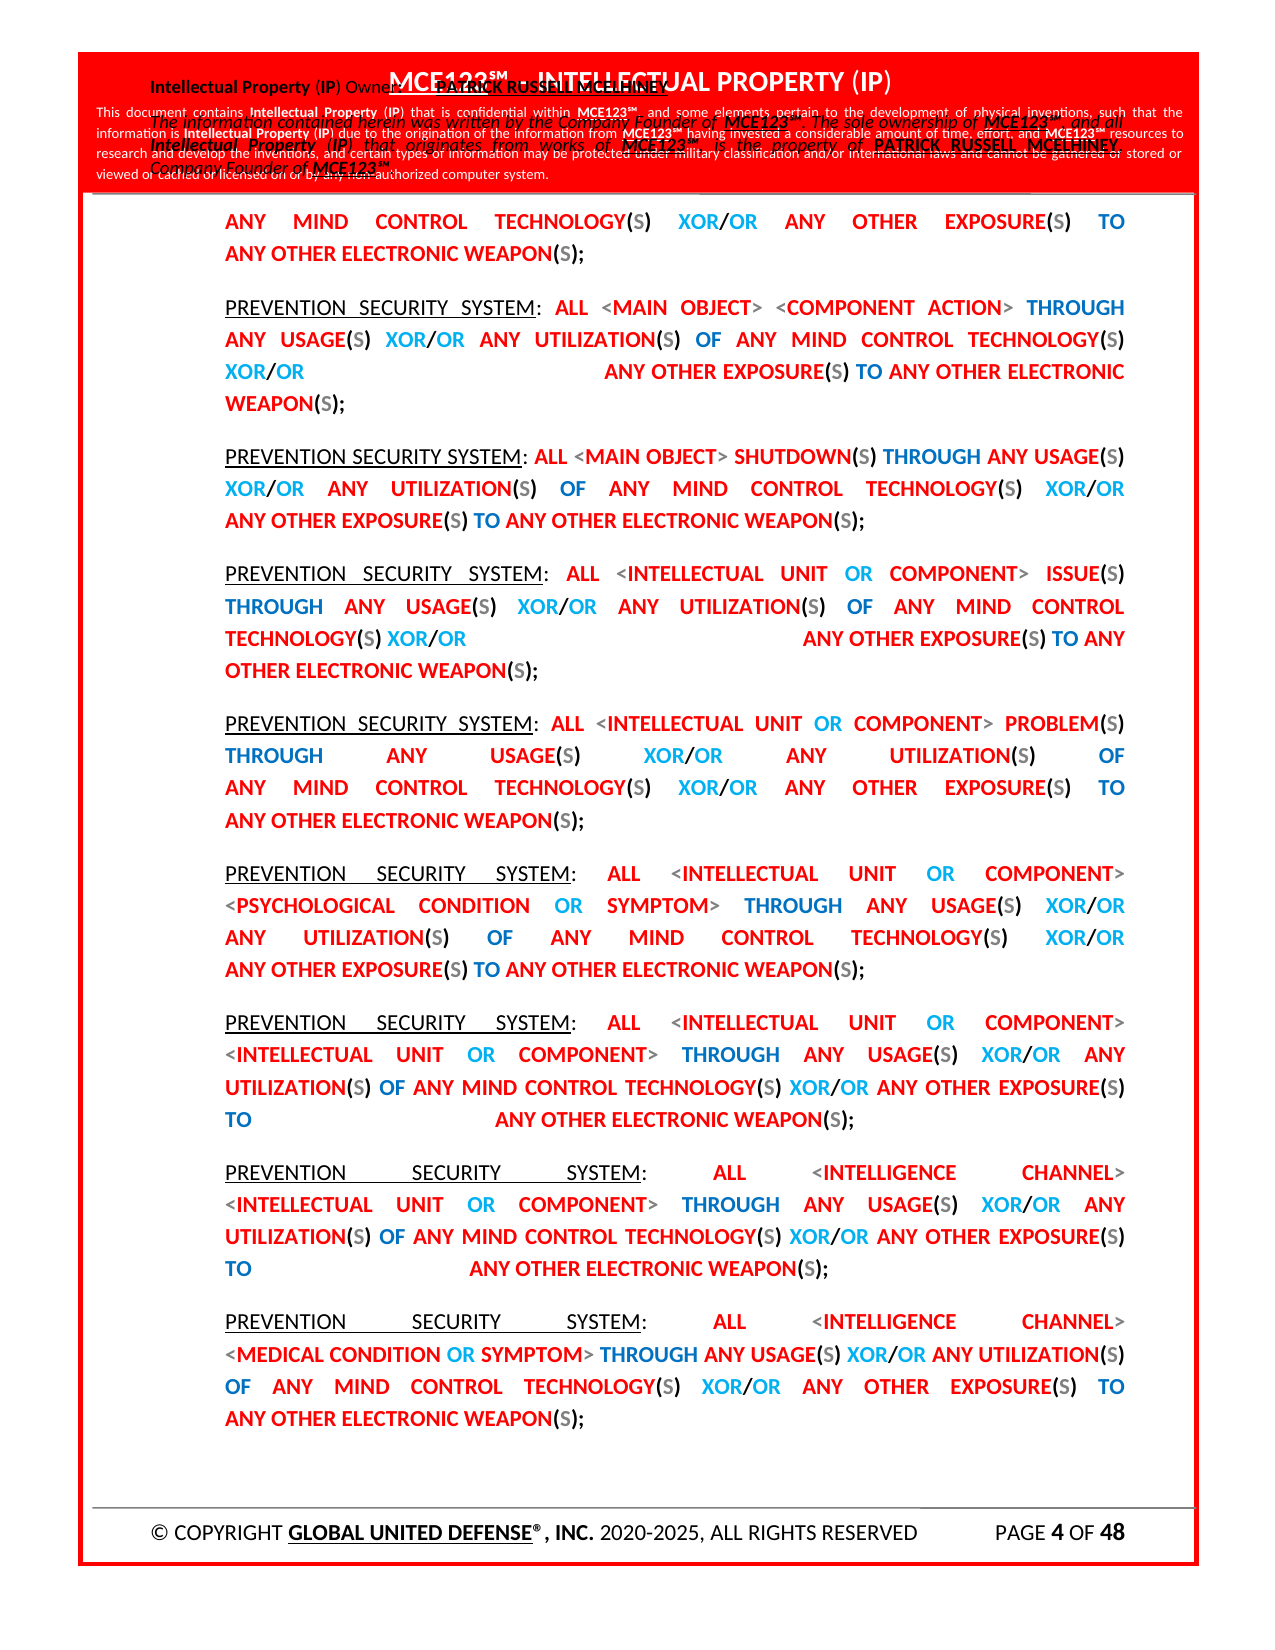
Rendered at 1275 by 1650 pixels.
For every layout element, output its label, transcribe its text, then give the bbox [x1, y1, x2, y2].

text PREVENTION SECURITY SYSTEM: ALL <MAIN OBJECT> SHUTDOWN(S) THROUGH ANY USAGE(S) XOR/OR ANY UTILIZATION(S) OF ANY MIND CONTROL TECHNOLOGY(S) XOR/OR ANY OTHER EXPOSURE(S) TO ANY OTHER ELECTRONIC WEAPON(S); [225, 442, 1125, 534]
text PREVENTION SECURITY SYSTEM: ALL <INTELLECTUAL UNIT OR COMPONENT> <PSYCHOLOGICAL CONDITION OR SYMPTOM> THROUGH ANY USAGE(S) XOR/OR ANY UTILIZATION(S) OF ANY MIND CONTROL TECHNOLOGY(S) XOR/OR ANY OTHER EXPOSURE(S) TO ANY OTHER ELECTRONIC WEAPON(S); [225, 859, 1125, 983]
text PREVENTION SECURITY SYSTEM: ALL <INTELLECTUAL UNIT OR COMPONENT> PROBLEM(S) THROUGH ANY USAGE(S) XOR/OR ANY UTILIZATION(S) OF ANY MIND CONTROL TECHNOLOGY(S) XOR/OR ANY OTHER EXPOSURE(S) TO ANY OTHER ELECTRONIC WEAPON(S); [225, 709, 1125, 834]
text PREVENTION SECURITY SYSTEM: ALL <INTELLIGENCE CHANNEL> <INTELLECTUAL UNIT OR COMPONENT> THROUGH ANY USAGE(S) XOR/OR ANY UTILIZATION(S) OF ANY MIND CONTROL TECHNOLOGY(S) XOR/OR ANY OTHER EXPOSURE(S) TO ANY OTHER ELECTRONIC WEAPON(S); [225, 1158, 1125, 1282]
text PREVENTION SECURITY SYSTEM: ALL <INTELLECTUAL UNIT OR COMPONENT> <INTELLECTUAL UNIT OR COMPONENT> THROUGH ANY USAGE(S) XOR/OR ANY UTILIZATION(S) OF ANY MIND CONTROL TECHNOLOGY(S) XOR/OR ANY OTHER EXPOSURE(S) TO ANY OTHER ELECTRONIC WEAPON(S); [225, 1008, 1125, 1133]
text PREVENTION SECURITY SYSTEM: ALL <INTELLECTUAL UNIT OR COMPONENT> ISSUE(S) THROUGH ANY USAGE(S) XOR/OR ANY UTILIZATION(S) OF ANY MIND CONTROL TECHNOLOGY(S) XOR/OR ANY OTHER EXPOSURE(S) TO ANY OTHER ELECTRONIC WEAPON(S); [225, 559, 1125, 684]
text PREVENTION SECURITY SYSTEM: ALL <INTELLIGENCE CHANNEL> <MEDICAL CONDITION OR SYMPTOM> THROUGH ANY USAGE(S) XOR/OR ANY UTILIZATION(S) OF ANY MIND CONTROL TECHNOLOGY(S) XOR/OR ANY OTHER EXPOSURE(S) TO ANY OTHER ELECTRONIC WEAPON(S); [225, 1307, 1125, 1432]
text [225, 207, 1125, 268]
text PREVENTION SECURITY SYSTEM: ALL <MAIN OBJECT> <COMPONENT ACTION> THROUGH ANY USAGE(S) XOR/OR ANY UTILIZATION(S) OF ANY MIND CONTROL TECHNOLOGY(S) XOR/OR ANY OTHER EXPOSURE(S) TO ANY OTHER ELECTRONIC WEAPON(S); [225, 293, 1125, 417]
